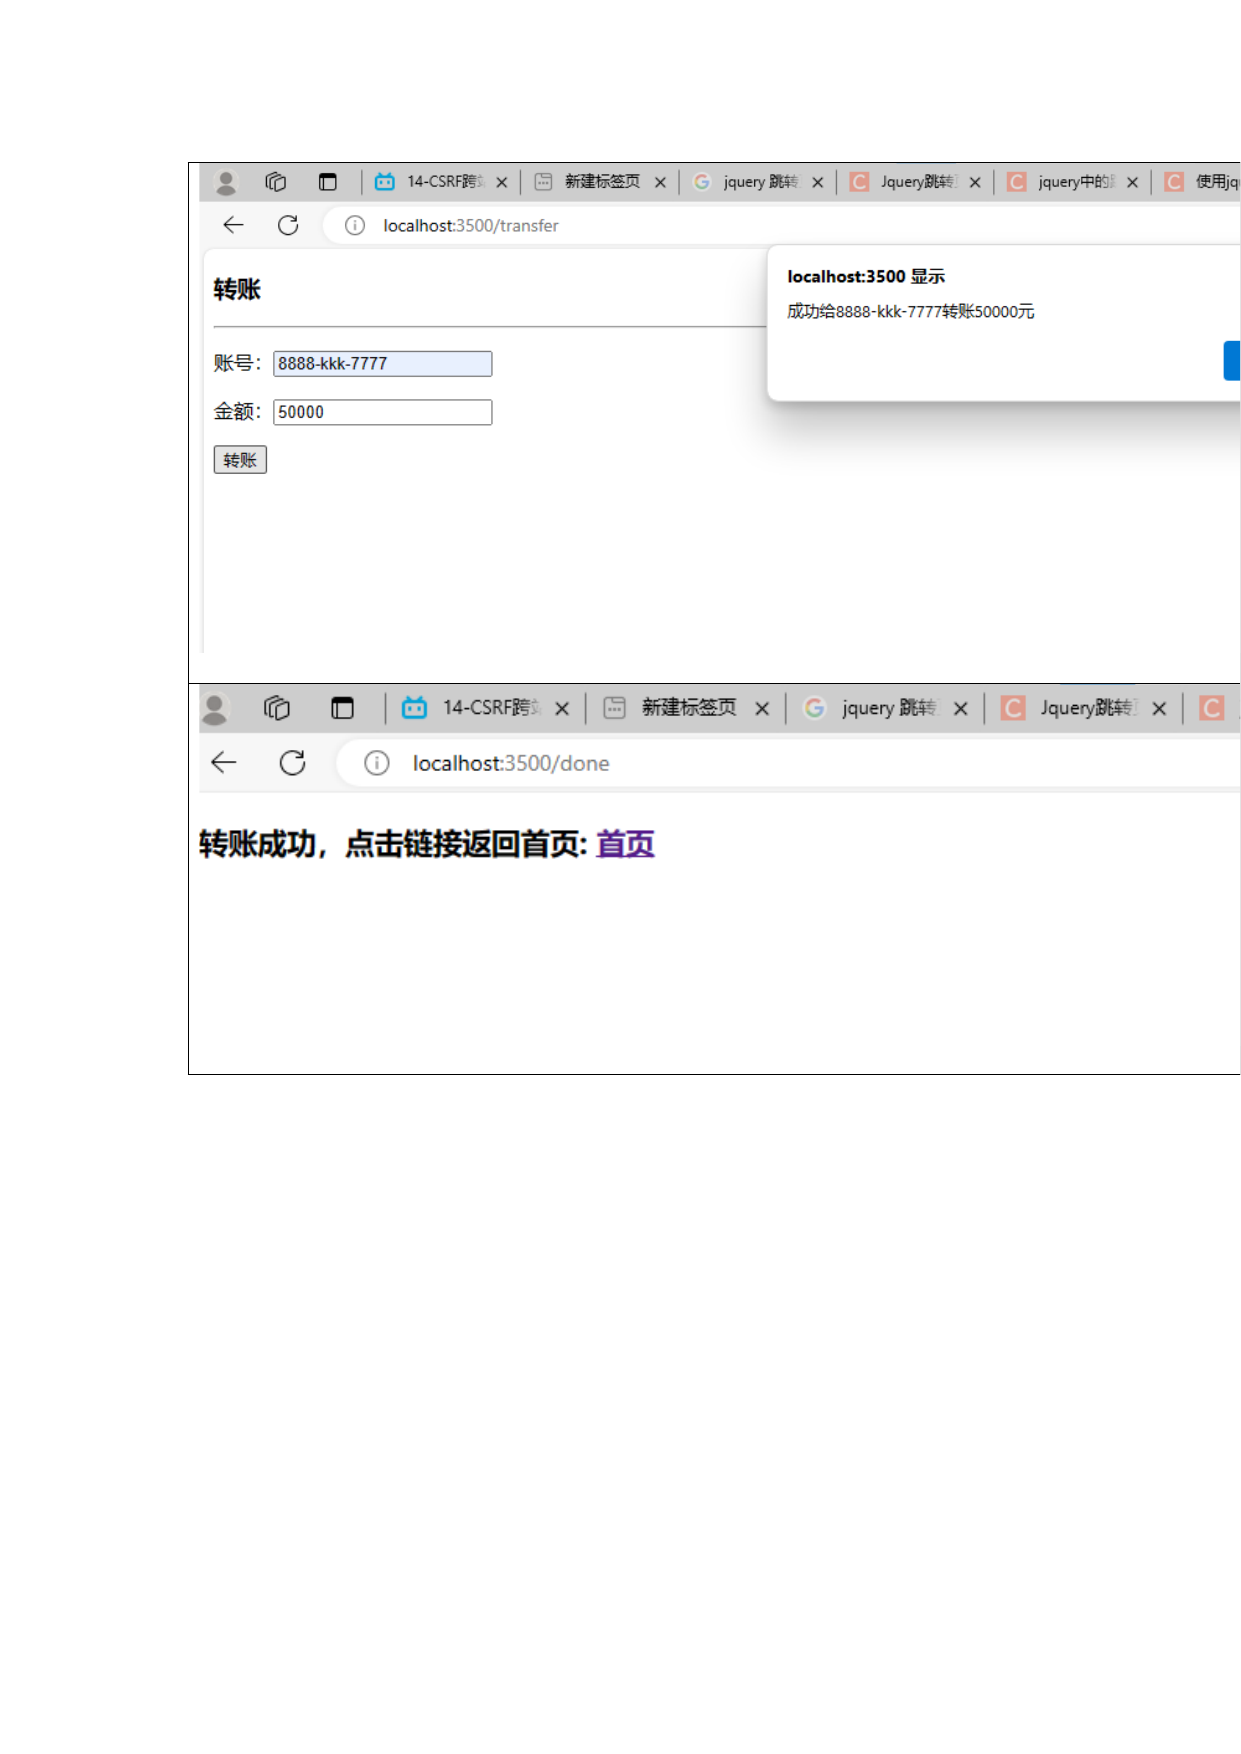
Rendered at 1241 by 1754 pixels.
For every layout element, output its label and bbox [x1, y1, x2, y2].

picture [199, 163, 1241, 653]
table_cell [189, 684, 1240, 1074]
picture [199, 684, 1241, 1046]
table_cell [189, 163, 1240, 683]
